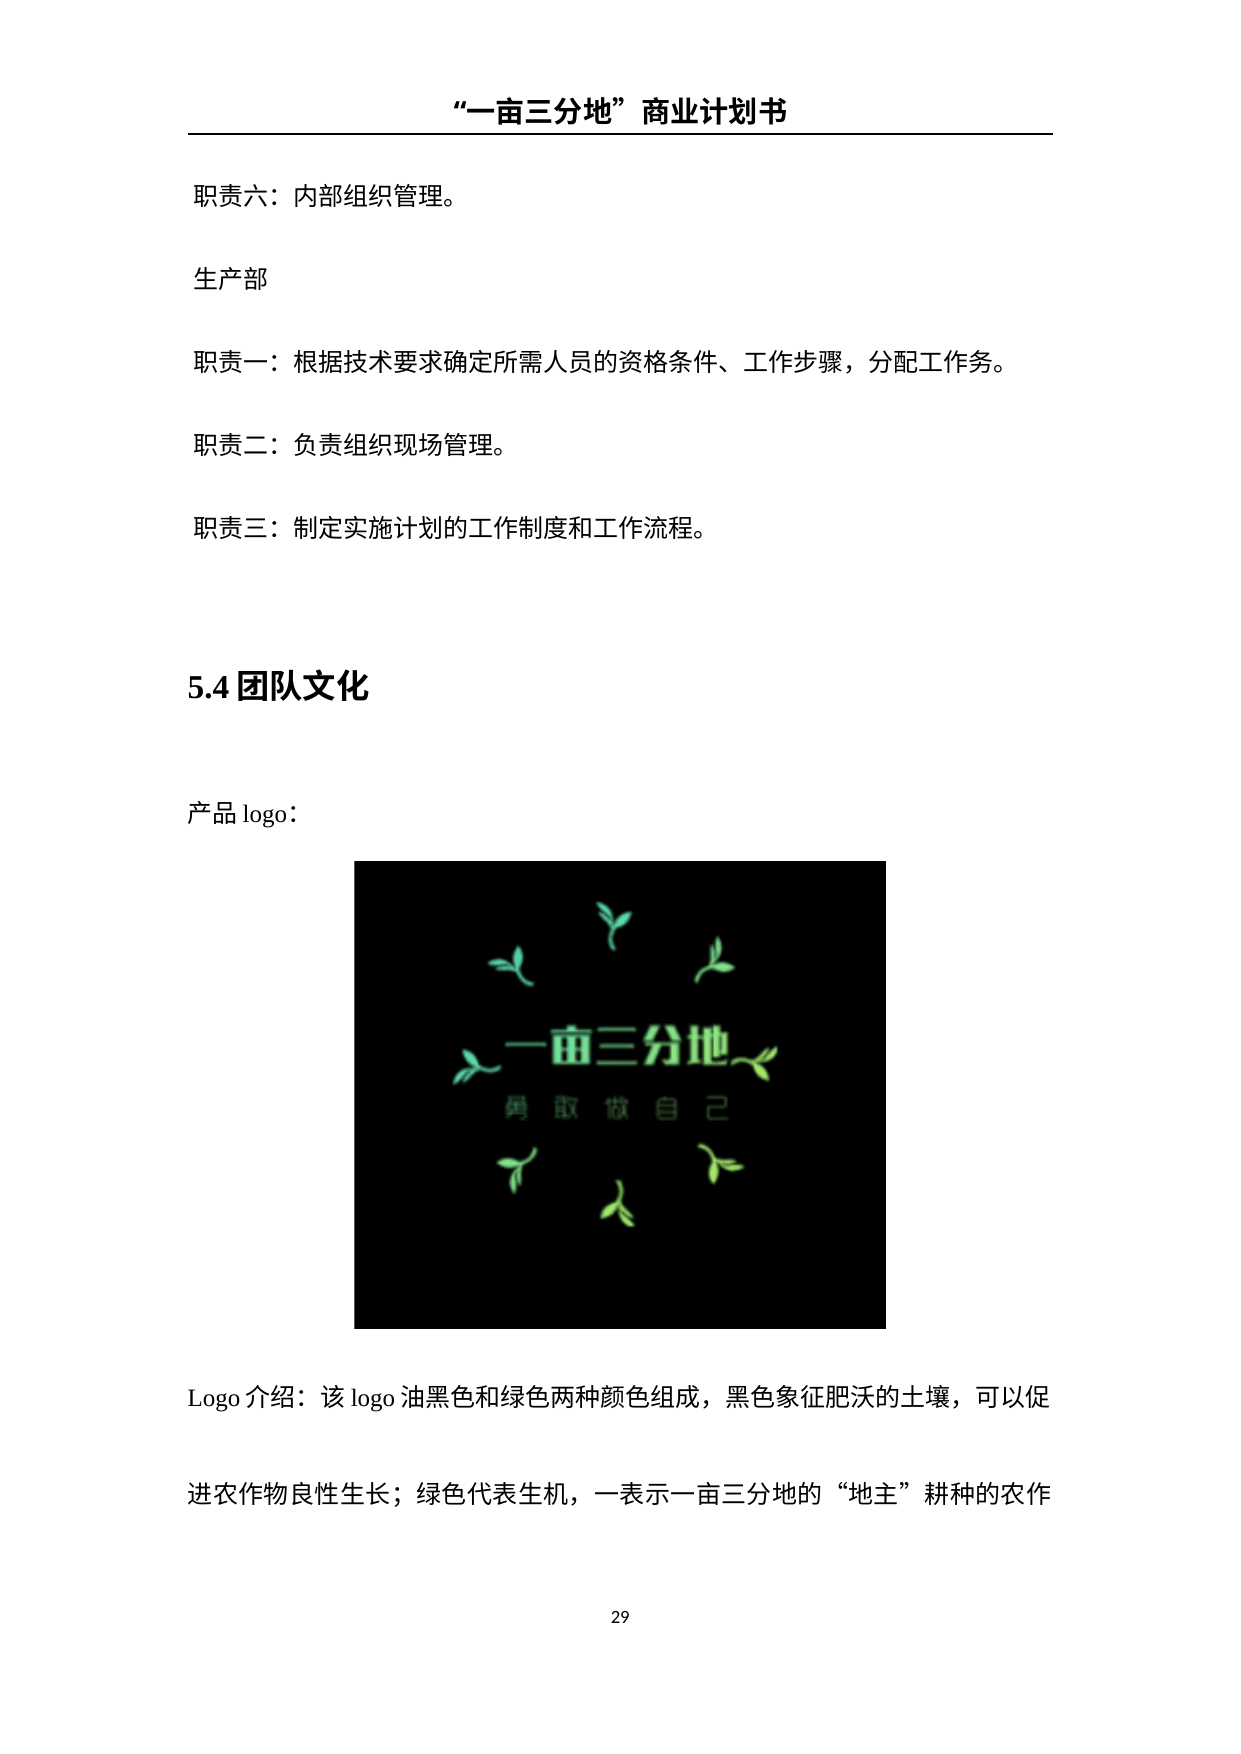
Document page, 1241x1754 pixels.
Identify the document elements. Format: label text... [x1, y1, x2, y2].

text 职责三：制定实施计划的工作制度和工作流程。 [187, 494, 1053, 559]
text 职责一：根据技术要求确定所需人员的资格条件、工作步骤，分配工作务。 [187, 328, 1053, 393]
text 职责六：内部组织管理。 [187, 162, 1053, 227]
text 生产部 [187, 245, 1053, 310]
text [187, 1363, 1053, 1525]
subtitle 5.4团队文化 [187, 652, 1053, 717]
picture [354, 861, 886, 1329]
text 产品logo： [187, 779, 1053, 844]
text 职责二：负责组织现场管理。 [187, 411, 1053, 476]
